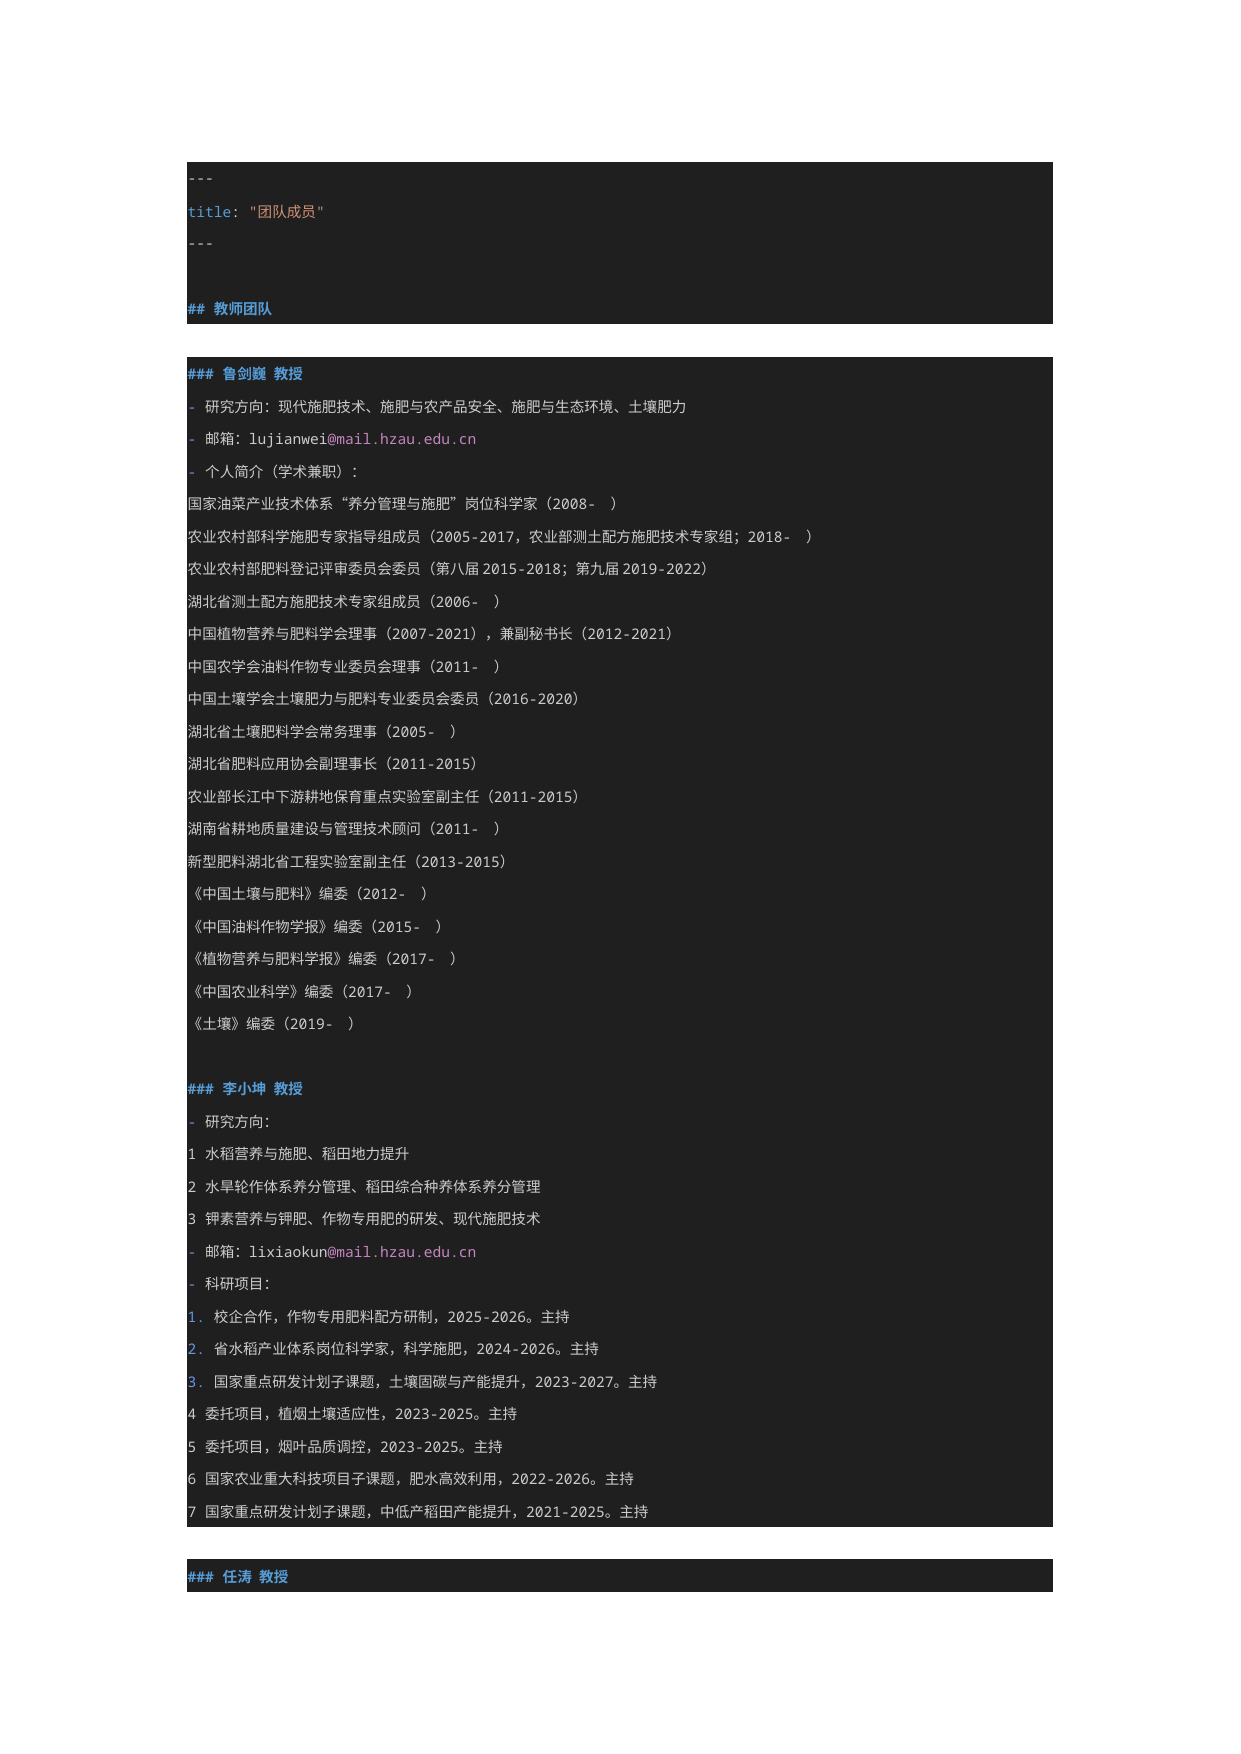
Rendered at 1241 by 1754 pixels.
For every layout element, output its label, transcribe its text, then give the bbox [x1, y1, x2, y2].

text 新型肥料湖北省工程实验室副主任（2013-2015） [187, 844, 1053, 877]
text 《中国油料作物学报》编委（2015- ） [187, 909, 1053, 942]
text - 个人简介（学术兼职）： [187, 454, 1053, 487]
text - 研究方向：现代施肥技术、施肥与农产品安全、施肥与生态环境、土壤肥力 [187, 389, 1053, 422]
text --- [187, 162, 1053, 194]
text --- [187, 227, 1053, 259]
text 农业部长江中下游耕地保育重点实验室副主任（2011-2015） [187, 779, 1053, 812]
text 《中国农业科学》编委（2017- ） [187, 974, 1053, 1007]
text 农业农村部肥料登记评审委员会委员（第八届2015-2018；第九届2019-2022） [187, 552, 1053, 584]
text 湖北省土壤肥料学会常务理事（2005- ） [187, 714, 1053, 747]
text - 研究方向： [187, 1104, 1053, 1137]
text 中国农学会油料作物专业委员会理事（2011- ） [187, 649, 1053, 682]
text 1. 校企合作，作物专用肥料配方研制，2025-2026。主持 [187, 1299, 1053, 1332]
text 农业农村部科学施肥专家指导组成员（2005-2017，农业部测土配方施肥技术专家组；2018- ） [187, 519, 1053, 552]
text 2. 省水稻产业体系岗位科学家，科学施肥，2024-2026。主持 [187, 1332, 1053, 1364]
text ### 任涛 教授 [187, 1559, 1053, 1592]
text - 邮箱：lujianwei@mail.hzau.edu.cn [187, 422, 1053, 454]
text 3. 国家重点研发计划子课题，土壤固碳与产能提升，2023-2027。主持 [187, 1364, 1053, 1397]
text 6 国家农业重大科技项目子课题，肥水高效利用，2022-2026。主持 [187, 1462, 1053, 1494]
text 《中国土壤与肥料》编委（2012- ） [187, 877, 1053, 909]
text 《植物营养与肥料学报》编委（2017- ） [187, 942, 1053, 974]
text 《土壤》编委（2019- ） [187, 1007, 1053, 1039]
text title: "团队成员" [187, 194, 1053, 227]
text 湖南省耕地质量建设与管理技术顾问（2011- ） [187, 812, 1053, 844]
text ### 鲁剑巍 教授 [187, 357, 1053, 389]
text - 邮箱：lixiaokun@mail.hzau.edu.cn [187, 1234, 1053, 1267]
text ## 教师团队 [187, 292, 1053, 324]
text 4 委托项目，植烟土壤适应性，2023-2025。主持 [187, 1397, 1053, 1429]
text 5 委托项目，烟叶品质调控，2023-2025。主持 [187, 1429, 1053, 1462]
text 3 钾素营养与钾肥、作物专用肥的研发、现代施肥技术 [187, 1202, 1053, 1234]
text - 科研项目： [187, 1267, 1053, 1299]
text 中国土壤学会土壤肥力与肥料专业委员会委员（2016-2020） [187, 682, 1053, 714]
text 1 水稻营养与施肥、稻田地力提升 [187, 1137, 1053, 1169]
text 中国植物营养与肥料学会理事（2007-2021），兼副秘书长（2012-2021） [187, 617, 1053, 649]
text 国家油菜产业技术体系“养分管理与施肥”岗位科学家（2008- ） [187, 487, 1053, 519]
text 2 水旱轮作体系养分管理、稻田综合种养体系养分管理 [187, 1169, 1053, 1202]
text 7 国家重点研发计划子课题，中低产稻田产能提升，2021-2025。主持 [187, 1494, 1053, 1527]
text 湖北省肥料应用协会副理事长（2011-2015） [187, 747, 1053, 779]
text ### 李小坤 教授 [187, 1072, 1053, 1104]
text 湖北省测土配方施肥技术专家组成员（2006- ） [187, 584, 1053, 617]
